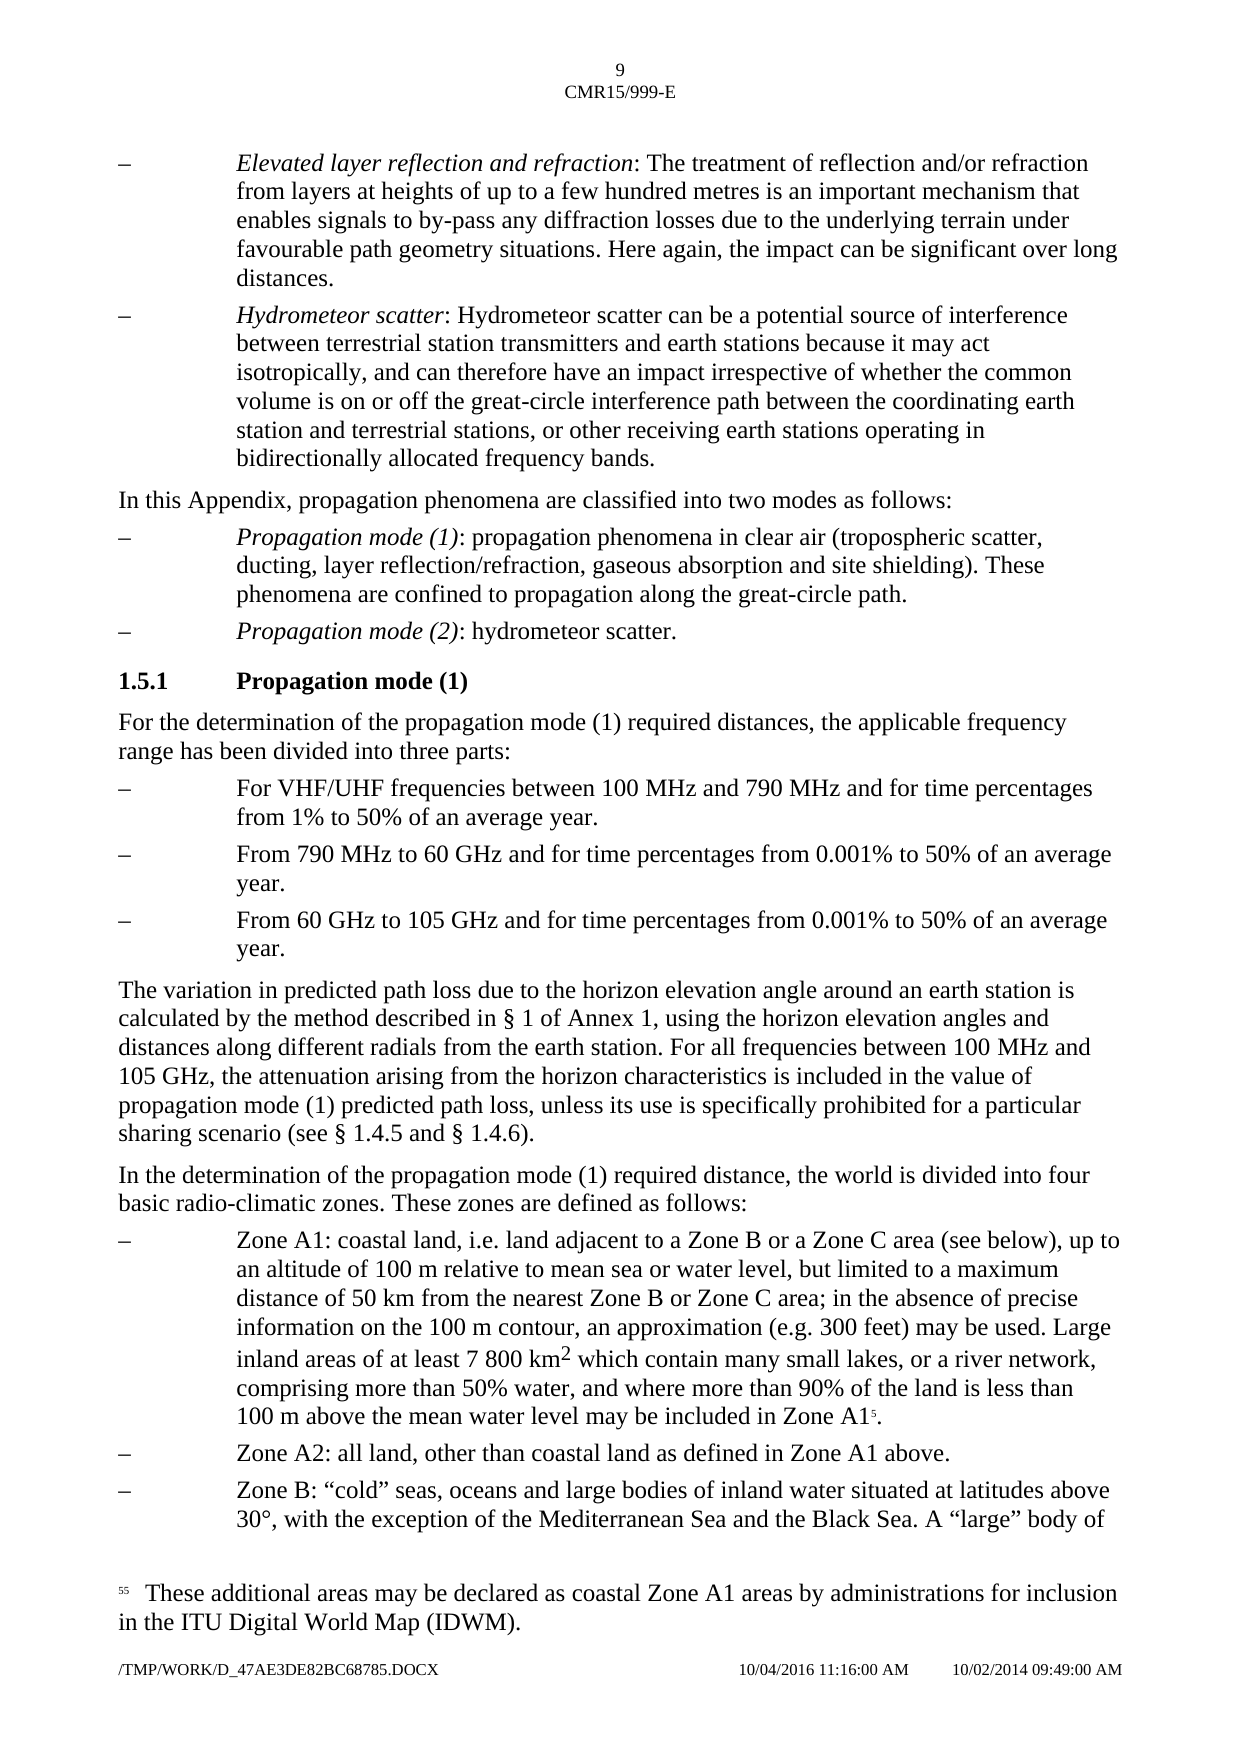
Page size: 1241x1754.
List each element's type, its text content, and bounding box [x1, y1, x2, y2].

text – Elevated layer reflection and refraction: The treatment of reflection and/or refraction from layers at heights of up to a few hundred metres is an important mechanism that enables signals to by-pass any diffraction losses due to the underlying terrain under favourable path geometry situations. Here again, the impact can be significant over long distances. [118, 148, 1122, 291]
text The variation in predicted path loss due to the horizon elevation angle around an earth station is calculated by the method described in § 1 of Annex 1, using the horizon elevation angles and distances along different radials from the earth station. For all frequencies between 100 MHz and 105 GHz, the attenuation arising from the horizon characteristics is included in the value of propagation mode (1) predicted path loss, unless its use is specifically prohibited for a particular sharing scenario (see § 1.4.5 and § 1.4.6). [118, 975, 1122, 1147]
text – Propagation mode (1): propagation phenomena in clear air (tropospheric scatter, ducting, layer reflection/refraction, gaseous absorption and site shielding). These phenomena are confined to propagation along the great-circle path. [118, 522, 1122, 608]
text – From 790 MHz to 60 GHz and for time percentages from 0.001% to 50% of an average year. [118, 839, 1122, 896]
text – Zone A1: coastal land, i.e. land adjacent to a Zone B or a Zone C area (see below), up to an altitude of 100 m relative to mean sea or water level, but limited to a maximum distance of 50 km from the nearest Zone B or Zone C area; in the absence of precise information on the 100 m contour, an approximation (e.g. 300 feet) may be used. Large inland areas of at least 7 800 km2 which contain many small lakes, or a river network, comprising more than 50% water, and where more than 90% of the land is less than 100 m above the mean water level may be included in Zone A15. [118, 1226, 1122, 1430]
text – From 60 GHz to 105 GHz and for time percentages from 0.001% to 50% of an average year. [118, 905, 1122, 962]
text – Hydrometeor scatter: Hydrometeor scatter can be a potential source of interference between terrestrial station transmitters and earth stations because it may act isotropically, and can therefore have an impact irrespective of whether the common volume is on or off the great-circle interference path between the coordinating earth station and terrestrial stations, or other receiving earth stations operating in bidirectionally allocated frequency bands. [118, 300, 1122, 472]
text – For VHF/UHF frequencies between 100 MHz and 790 MHz and for time percentages from 1% to 50% of an average year. [118, 773, 1122, 831]
subtitle 1.5.1 Propagation mode (1) [118, 666, 1122, 695]
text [118, 1476, 1122, 1533]
text – Propagation mode (2): hydrometeor scatter. [118, 616, 1122, 645]
text – Zone A2: all land, other than coastal land as defined in Zone A1 above. [118, 1438, 1122, 1467]
text For the determination of the propagation mode (1) required distances, the applicable frequency range has been divided into three parts: [118, 707, 1122, 765]
text In the determination of the propagation mode (1) required distance, the world is divided into four basic radio-climatic zones. These zones are defined as follows: [118, 1160, 1122, 1217]
text In this Appendix, propagation phenomena are classified into two modes as follows: [118, 485, 1122, 513]
